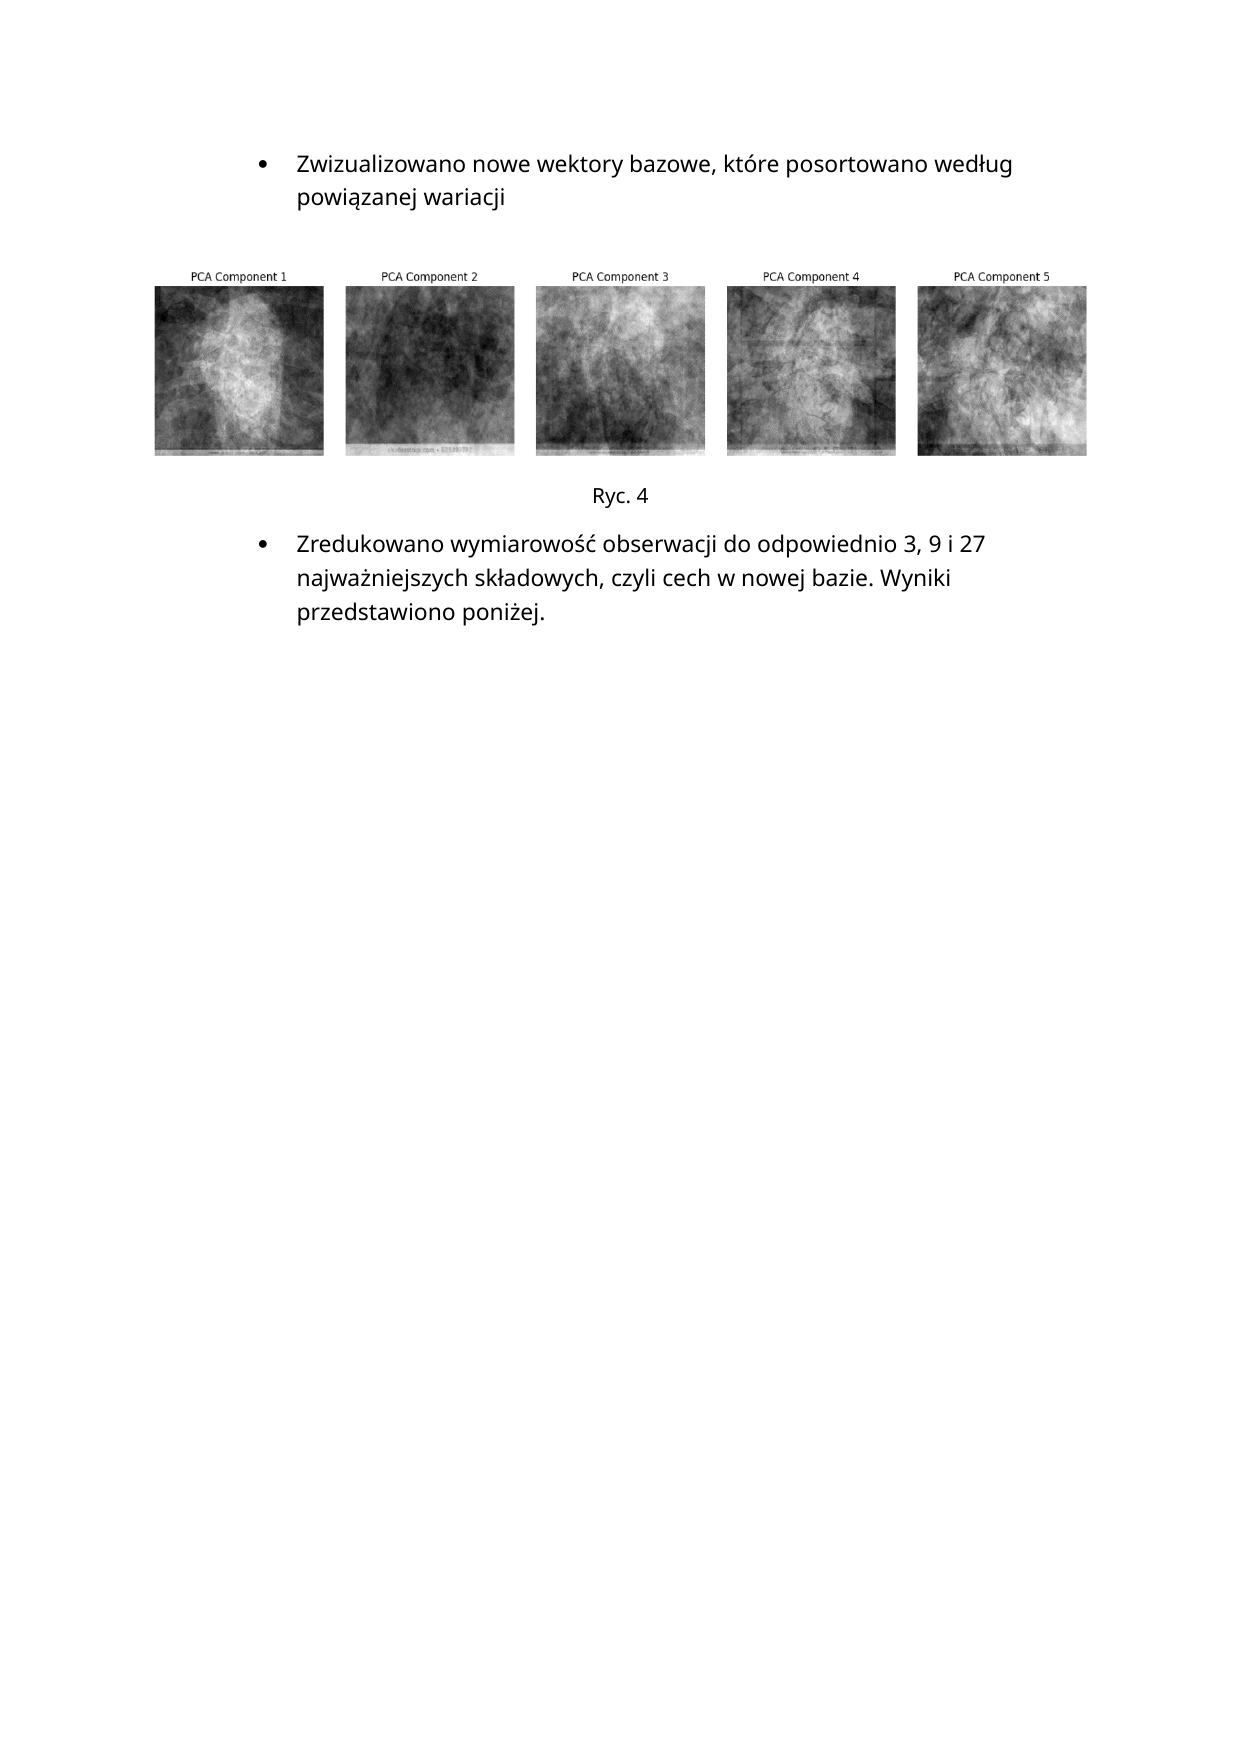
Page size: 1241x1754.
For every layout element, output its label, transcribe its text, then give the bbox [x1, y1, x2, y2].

list Zwizualizowano nowe wektory bazowe, które posortowano według powiązanej wariacji [259, 148, 1093, 213]
list Zredukowano wymiarowość obserwacji do odpowiednio 3, 9 i 27 najważniejszych składowych, czyli cech w nowej bazie. Wyniki przedstawiono poniżej. [259, 528, 1093, 627]
picture [148, 265, 1092, 462]
text Ryc. 4 [148, 481, 1093, 509]
